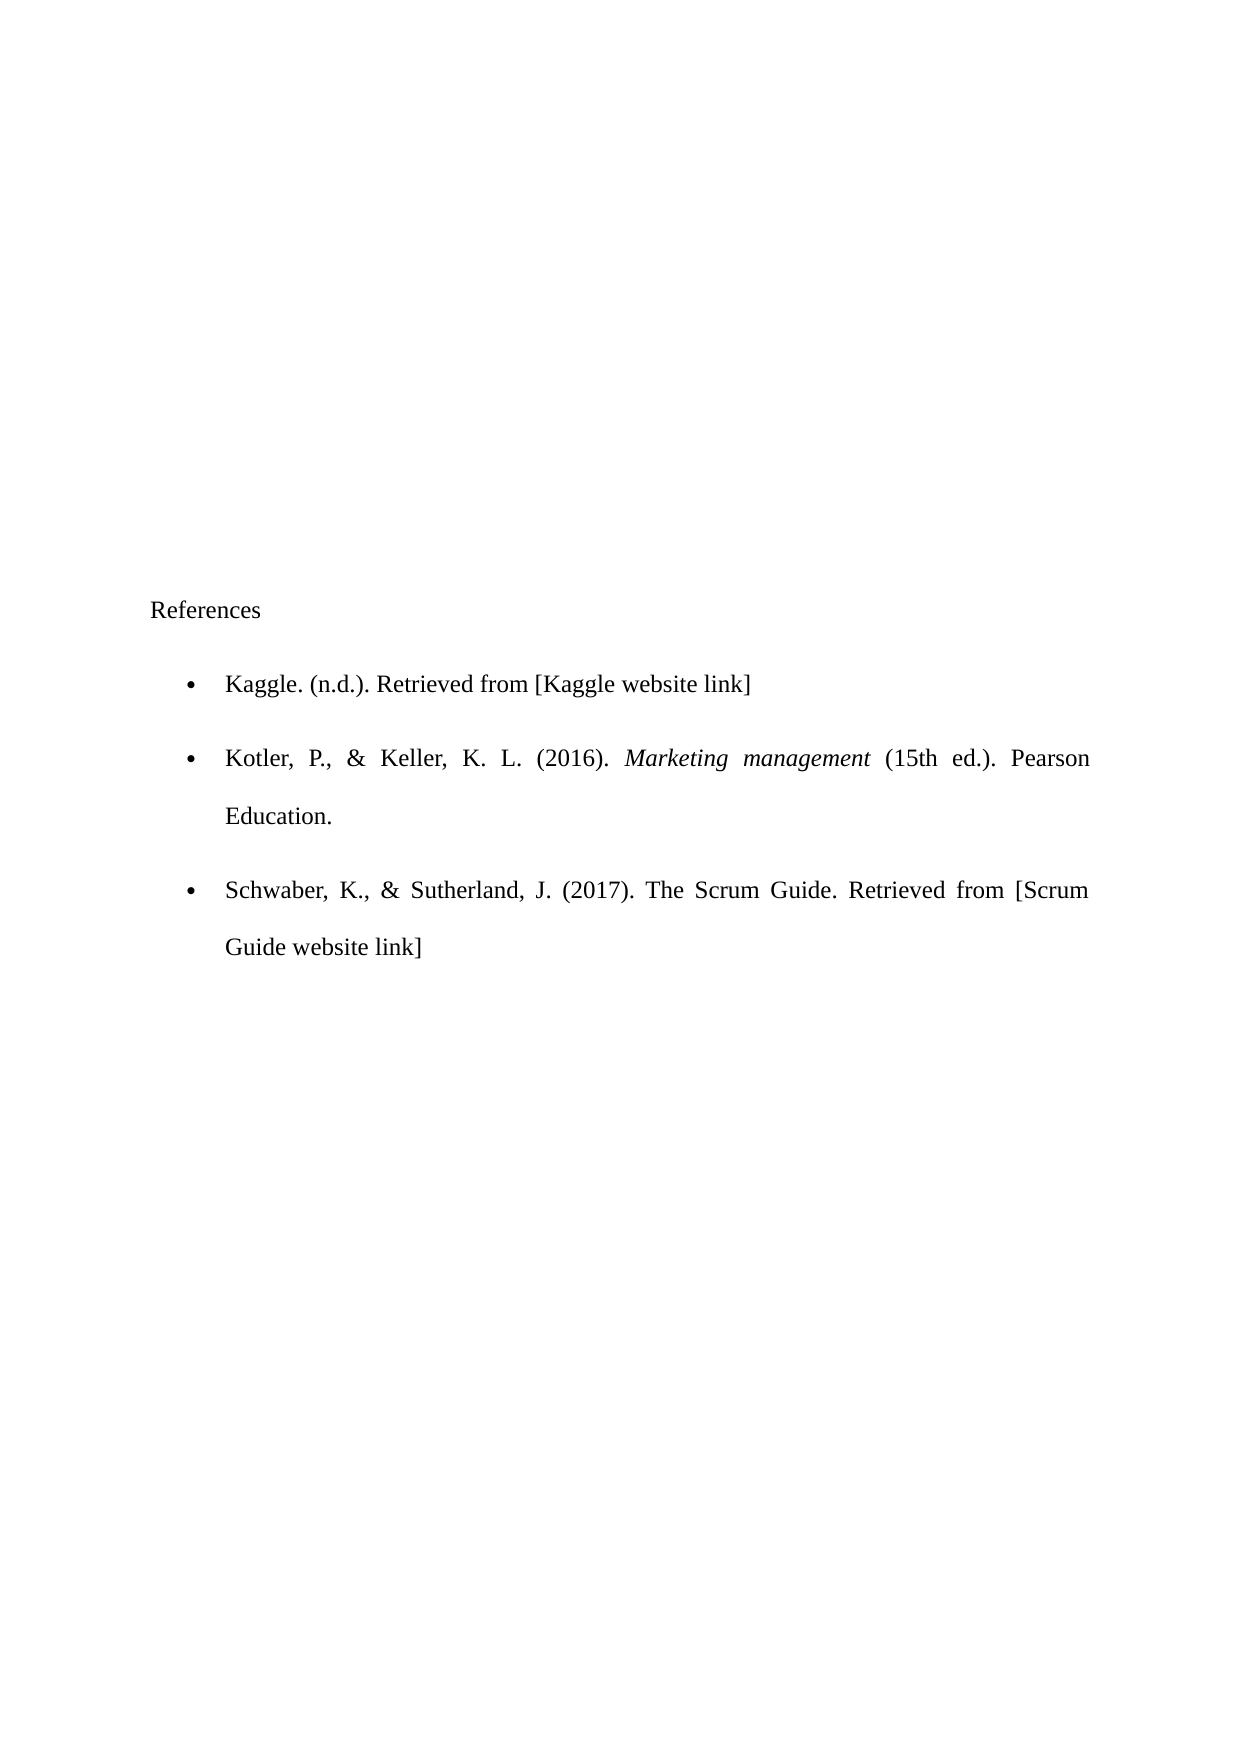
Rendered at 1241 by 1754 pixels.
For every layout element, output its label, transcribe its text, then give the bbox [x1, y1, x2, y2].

list Schwaber, K., & Sutherland, J. (2017). The Scrum Guide. Retrieved from [Scrum Guide website link] [187, 875, 1090, 961]
list Kaggle. (n.d.). Retrieved from [Kaggle website link] [187, 669, 1090, 698]
list Kotler, P., & Keller, K. L. (2016). Marketing management (15th ed.). Pearson Education. [187, 743, 1090, 829]
text References [150, 595, 1090, 624]
